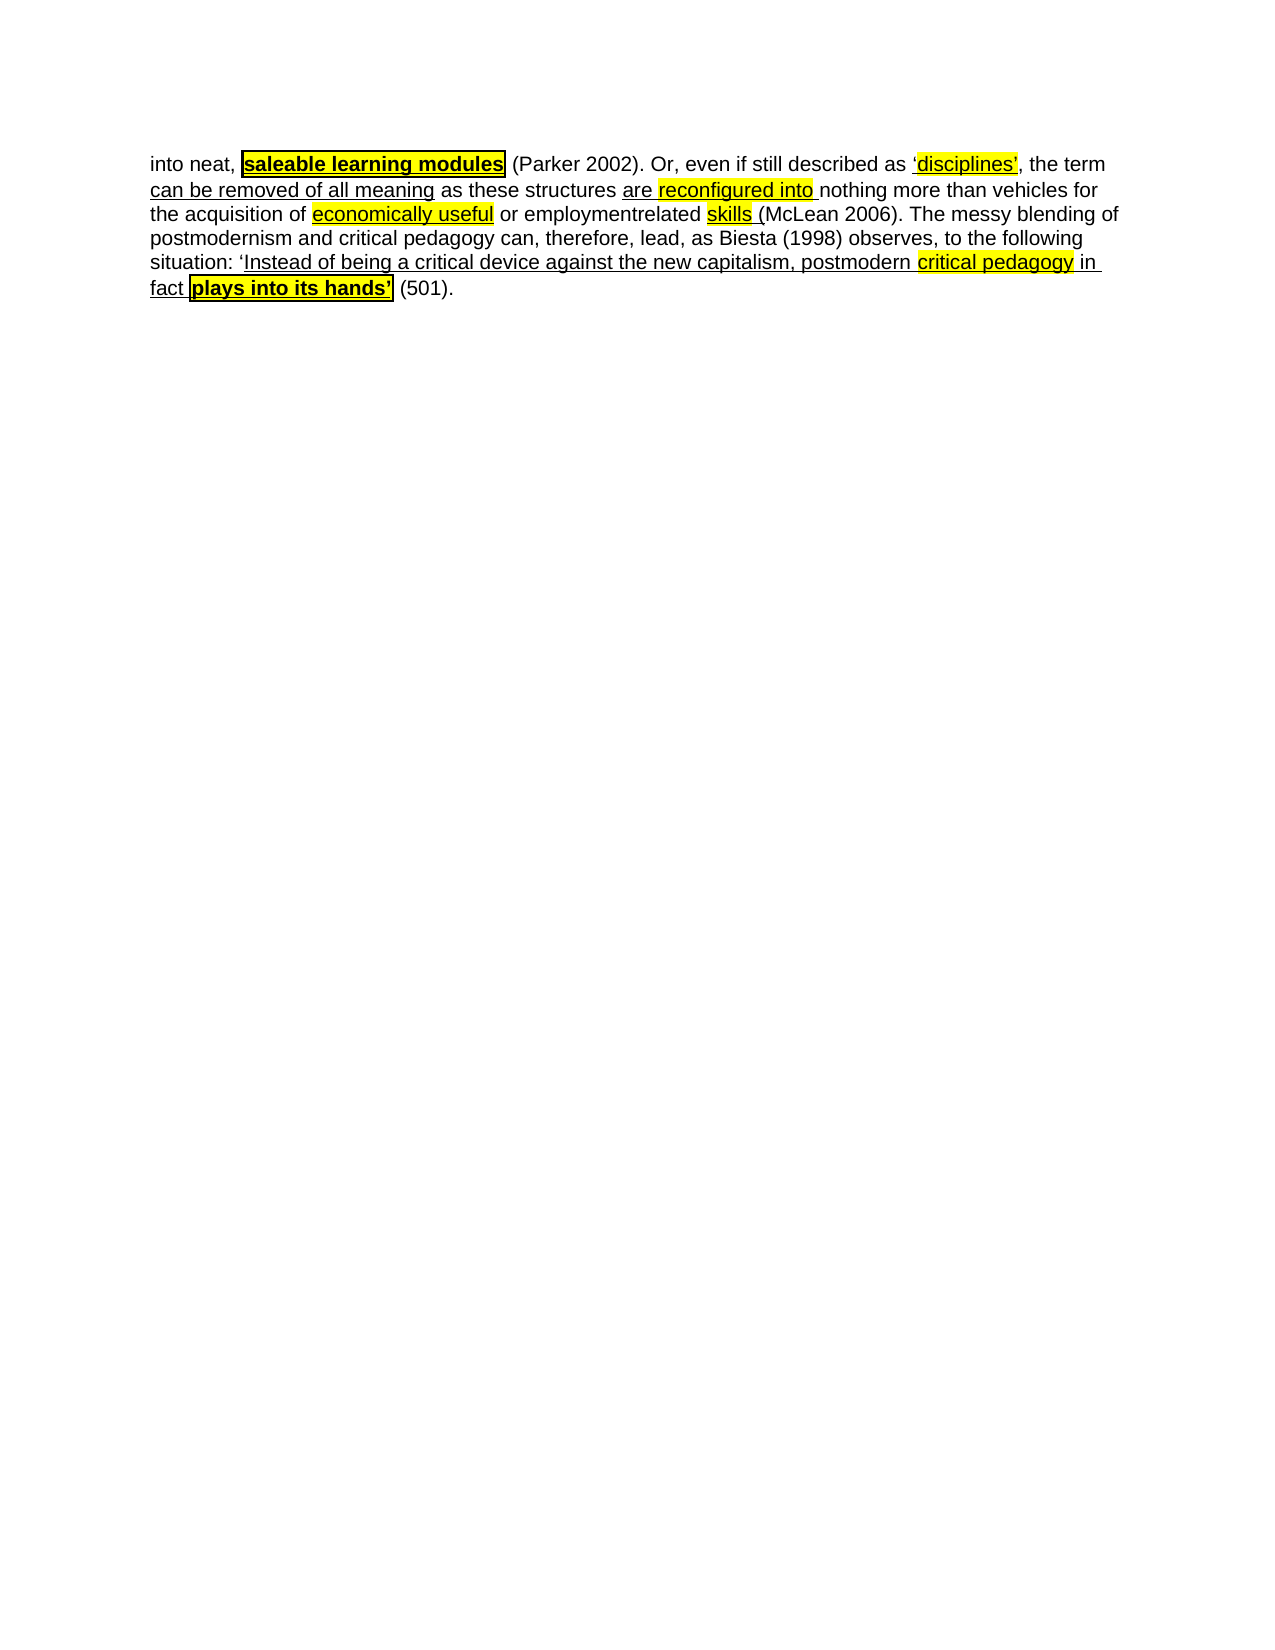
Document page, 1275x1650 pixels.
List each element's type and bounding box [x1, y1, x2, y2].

text [150, 150, 1125, 302]
